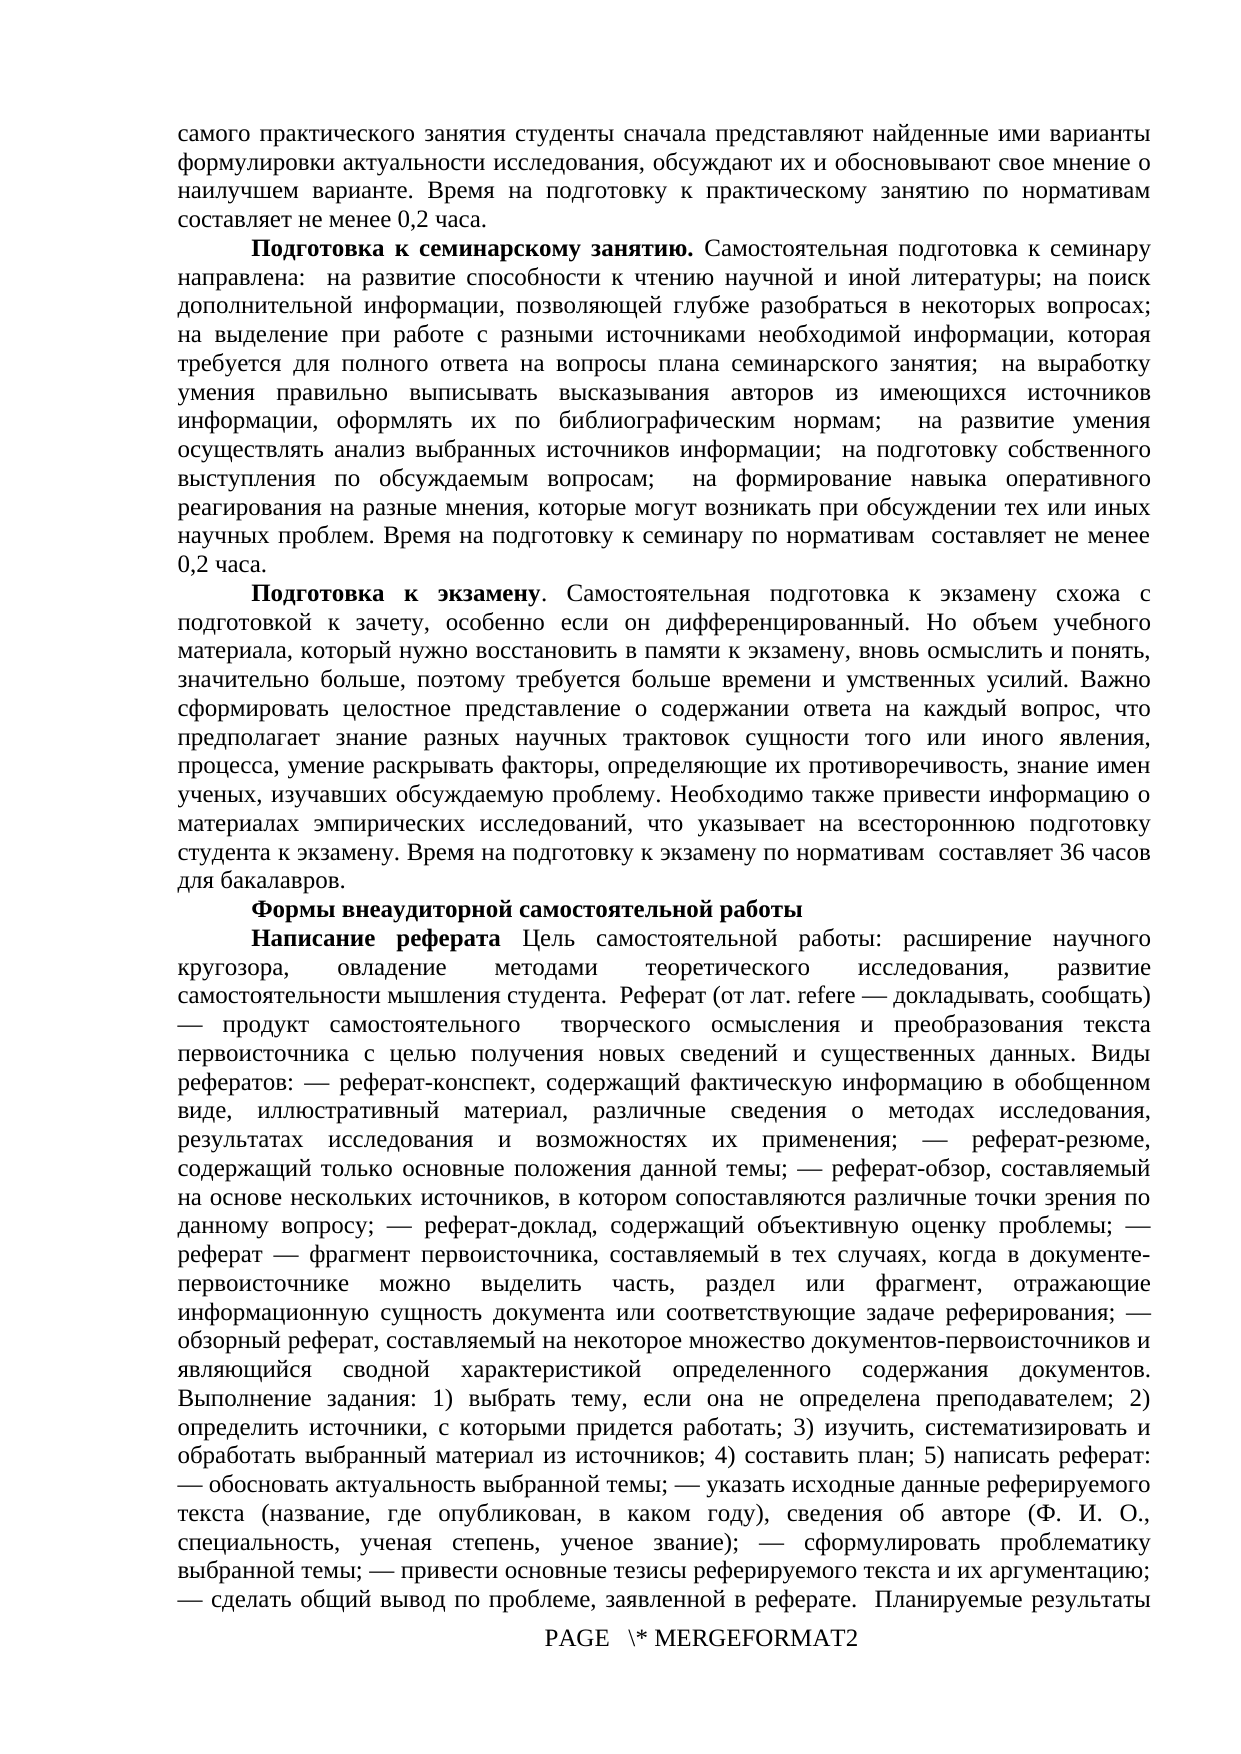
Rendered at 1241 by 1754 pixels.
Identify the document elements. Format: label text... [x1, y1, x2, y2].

text Формы внеаудиторной самостоятельной работы [177, 894, 1152, 923]
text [177, 118, 1152, 233]
text Подготовка к семинарскому занятию. Самостоятельная подготовка к семинару направлена: на развитие способности к чтению научной и иной литературы; на поиск дополнительной информации, позволяющей глубже разобраться в некоторых вопросах; на выделение при работе с разными источниками необходимой информации, которая требуется для полного ответа на вопросы плана семинарского занятия; на выработку умения правильно выписывать высказывания авторов из имеющихся источников информации, оформлять их по библиографическим нормам; на развитие умения осуществлять анализ выбранных источников информации; на подготовку собственного выступления по обсуждаемым вопросам; на формирование навыка оперативного реагирования на разные мнения, которые могут возникать при обсуждении тех или иных научных проблем. Время на подготовку к семинару по нормативам составляет не менее 0,2 часа. [177, 233, 1152, 578]
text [177, 923, 1152, 1613]
text Подготовка к экзамену. Самостоятельная подготовка к экзамену схожа с подготовкой к зачету, особенно если он дифференцированный. Но объем учебного материала, который нужно восстановить в памяти к экзамену, вновь осмыслить и понять, значительно больше, поэтому требуется больше времени и умственных усилий. Важно сформировать целостное представление о содержании ответа на каждый вопрос, что предполагает знание разных научных трактовок сущности того или иного явления, процесса, умение раскрывать факторы, определяющие их противоречивость, знание имен ученых, изучавших обсуждаемую проблему. Необходимо также привести информацию о материалах эмпирических исследований, что указывает на всестороннюю подготовку студента к экзамену. Время на подготовку к экзамену по нормативам составляет 36 часов для бакалавров. [177, 578, 1152, 894]
